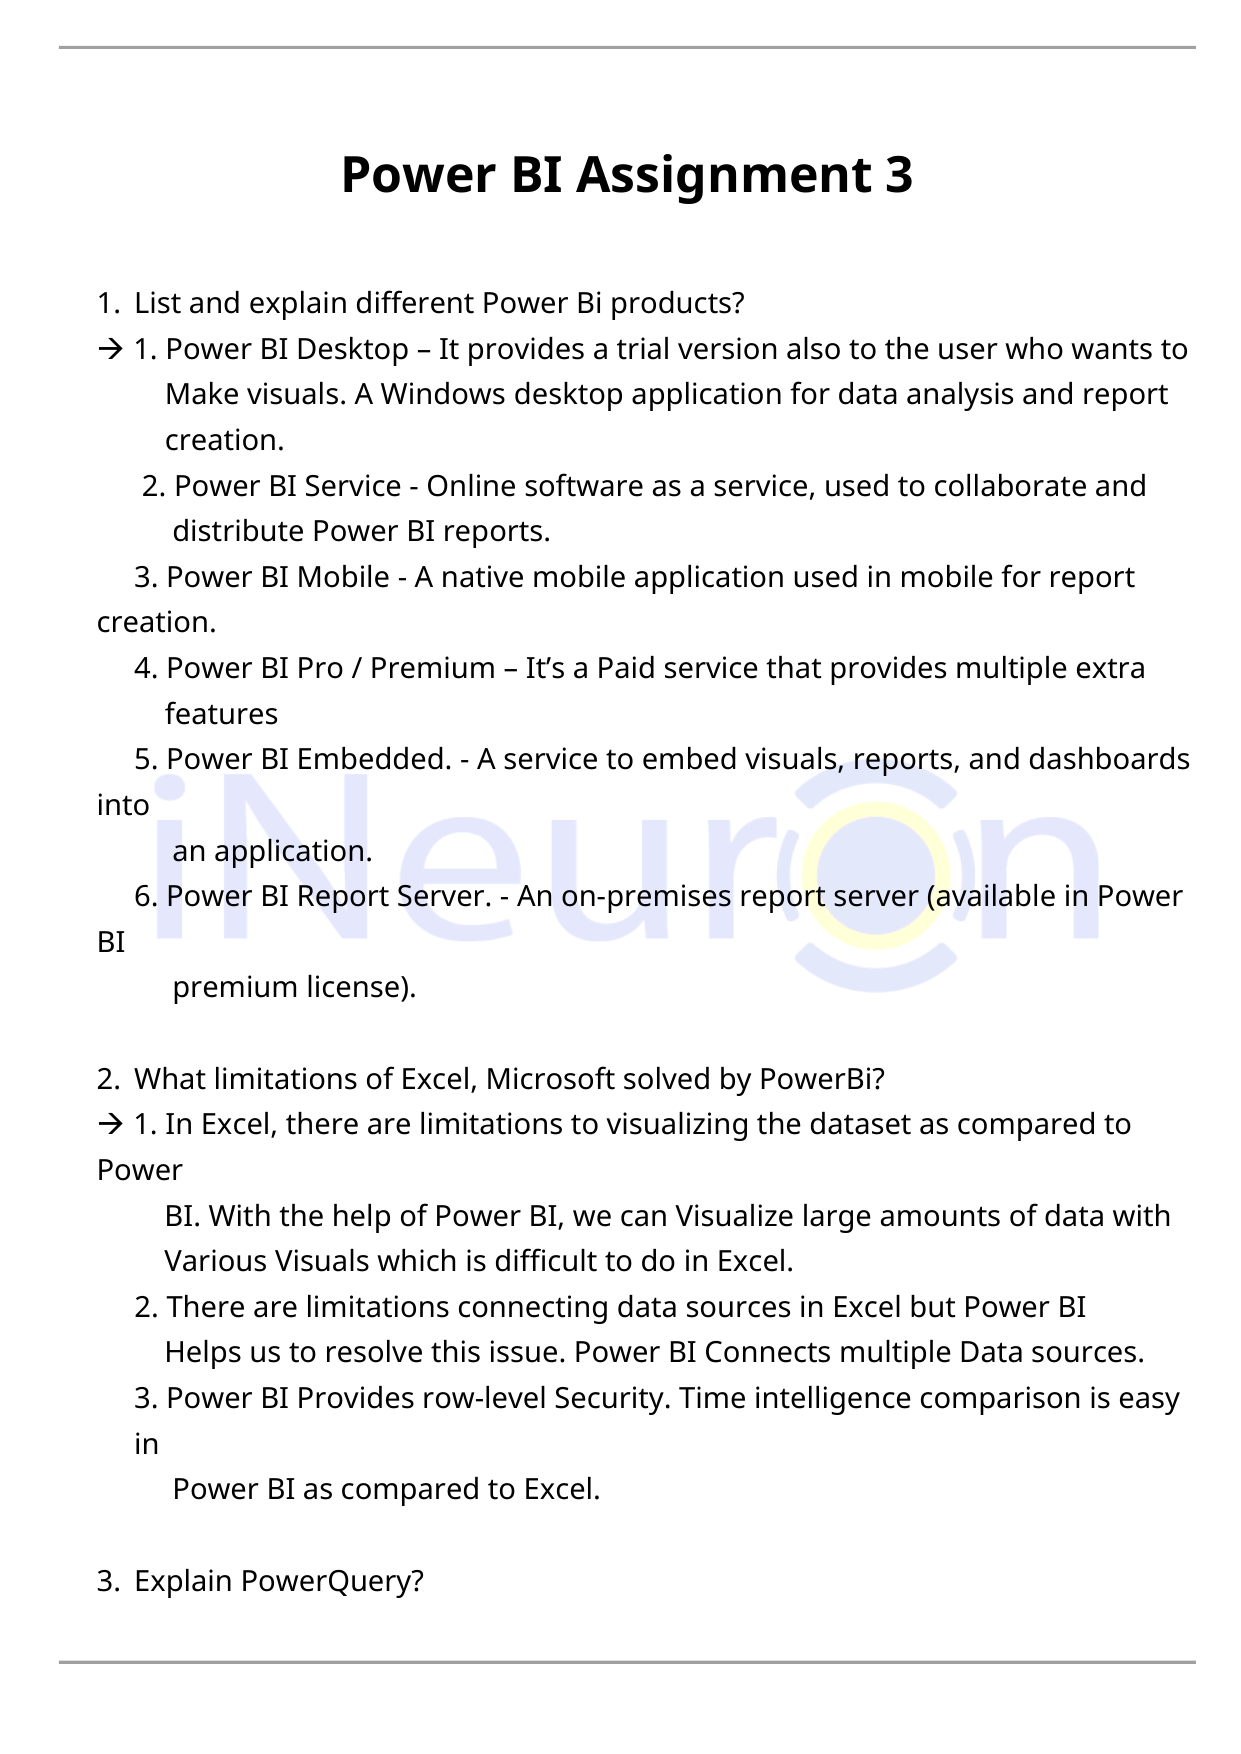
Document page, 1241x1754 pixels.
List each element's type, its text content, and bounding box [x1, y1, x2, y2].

list List and explain different Power Bi products? [96, 282, 1196, 322]
list 3. Power BI Provides row-level Security. Time intelligence comparison is easy in [134, 1377, 1196, 1463]
text 5. Power BI Embedded. - A service to embed visuals, reports, and dashboards into [96, 739, 1196, 824]
text 2. There are limitations connecting data sources in Excel but Power BI [96, 1286, 1196, 1326]
text an application. [96, 830, 1196, 869]
list What limitations of Excel, Microsoft solved by PowerBi? [96, 1058, 1196, 1098]
text distribute Power BI reports. [96, 511, 1196, 550]
text 2. Power BI Service - Online software as a service, used to collaborate and [96, 465, 1196, 504]
text 1. In Excel, there are limitations to visualizing the dataset as compared to Power [96, 1104, 1196, 1189]
text Power BI as compared to Excel. [96, 1469, 1196, 1508]
text 6. Power BI Report Server. - An on-premises report server (available in Power BI [96, 876, 1196, 961]
text 4. Power BI Pro / Premium – It’s a Paid service that provides multiple extra [96, 647, 1196, 687]
list Explain PowerQuery? [96, 1560, 1196, 1599]
text features [96, 693, 1196, 733]
text BI. With the help of Power BI, we can Visualize large amounts of data with [96, 1195, 1196, 1234]
text 3. Power BI Mobile - A native mobile application used in mobile for report creation. [96, 556, 1196, 641]
text Various Visuals which is difficult to do in Excel. [96, 1241, 1196, 1280]
text creation. [96, 419, 1196, 459]
text 1. Power BI Desktop – It provides a trial version also to the user who wants to [96, 328, 1196, 368]
text premium license). [96, 967, 1196, 1006]
text Make visuals. A Windows desktop application for data analysis and report [96, 374, 1196, 413]
text Helps us to resolve this issue. Power BI Connects multiple Data sources. [59, 1332, 1196, 1371]
text Power BI Assignment 3 [59, 139, 1196, 207]
